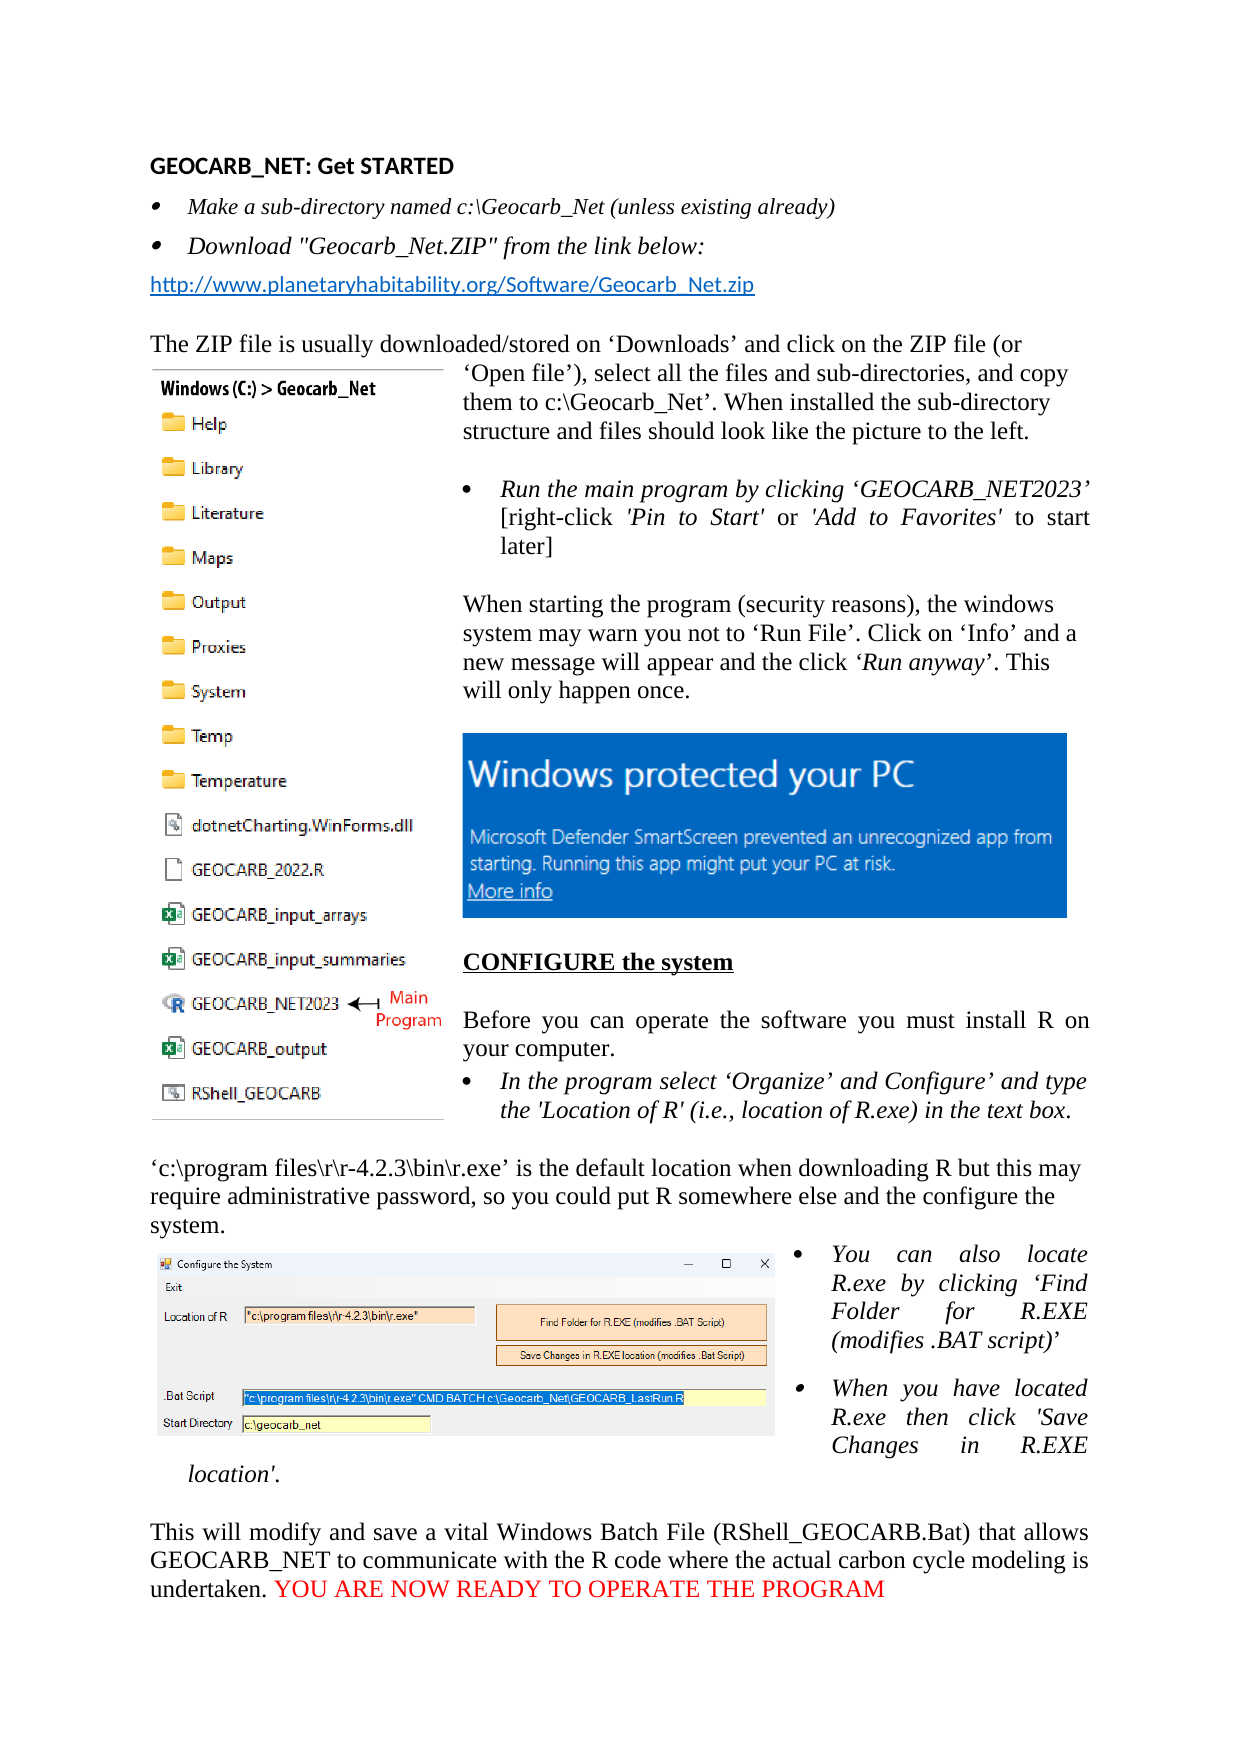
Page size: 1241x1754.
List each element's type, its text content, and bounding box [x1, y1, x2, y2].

text This will modify and save a vital Windows Batch File (RShell_GEOCARB.Bat) that allows GEOCARB_NET to communicate with the R code where the actual carbon cycle modeling is undertaken. YOU ARE NOW READY TO OPERATE THE PROGRAM [150, 1517, 1090, 1603]
text When starting the program (security reasons), the windows system may warn you not to ‘Run File’. Click on ‘Info’ and a new message will appear and the click ‘Run anyway’. This will only happen once. [444, 589, 1090, 704]
list You can also locate R.exe by clicking ‘Find Folder for R.EXE (modifies .BAT script)’ [150, 1239, 1090, 1354]
picture [150, 369, 444, 1116]
text GEOCARB_NET: Get STARTED [150, 150, 1090, 181]
list Run the main program by clicking ‘GEOCARB_NET2023’ [right-click 'Pin to Start' or 'Add to Favorites' to start later] [444, 474, 1090, 560]
text ‘c:\program files\r\r-4.2.3\bin\r.exe’ is the default location when downloading R but this may require administrative password, so you could put R somewhere else and the configure the system. [150, 1153, 1090, 1239]
list Make a sub-directory named c:\Geocarb_Net (unless existing already) [150, 193, 1090, 219]
list Download "Geocarb_Net.ZIP" from the link below: [150, 231, 1090, 260]
text CONFIGURE the system [444, 947, 1090, 976]
text Before you can operate the software you must install R on your computer. [444, 1005, 1090, 1062]
text http://www.planetaryhabitability.org/Software/Geocarb_Net.zip [150, 270, 1090, 298]
list In the program select ‘Organize’ and Configure’ and type the 'Location of R' (i.e., location of R.exe) in the text box. [150, 1066, 1090, 1124]
text The ZIP file is usually downloaded/stored on ‘Downloads’ and click on the ZIP file (or ‘Open file’), select all the files and sub-directories, and copy them to c:\Geocarb_Net’. When installed the sub-directory structure and files should look like the picture to the left. [150, 329, 1090, 444]
list When you have located R.exe then click 'Save Changes in R.EXE location'. [150, 1373, 1090, 1488]
